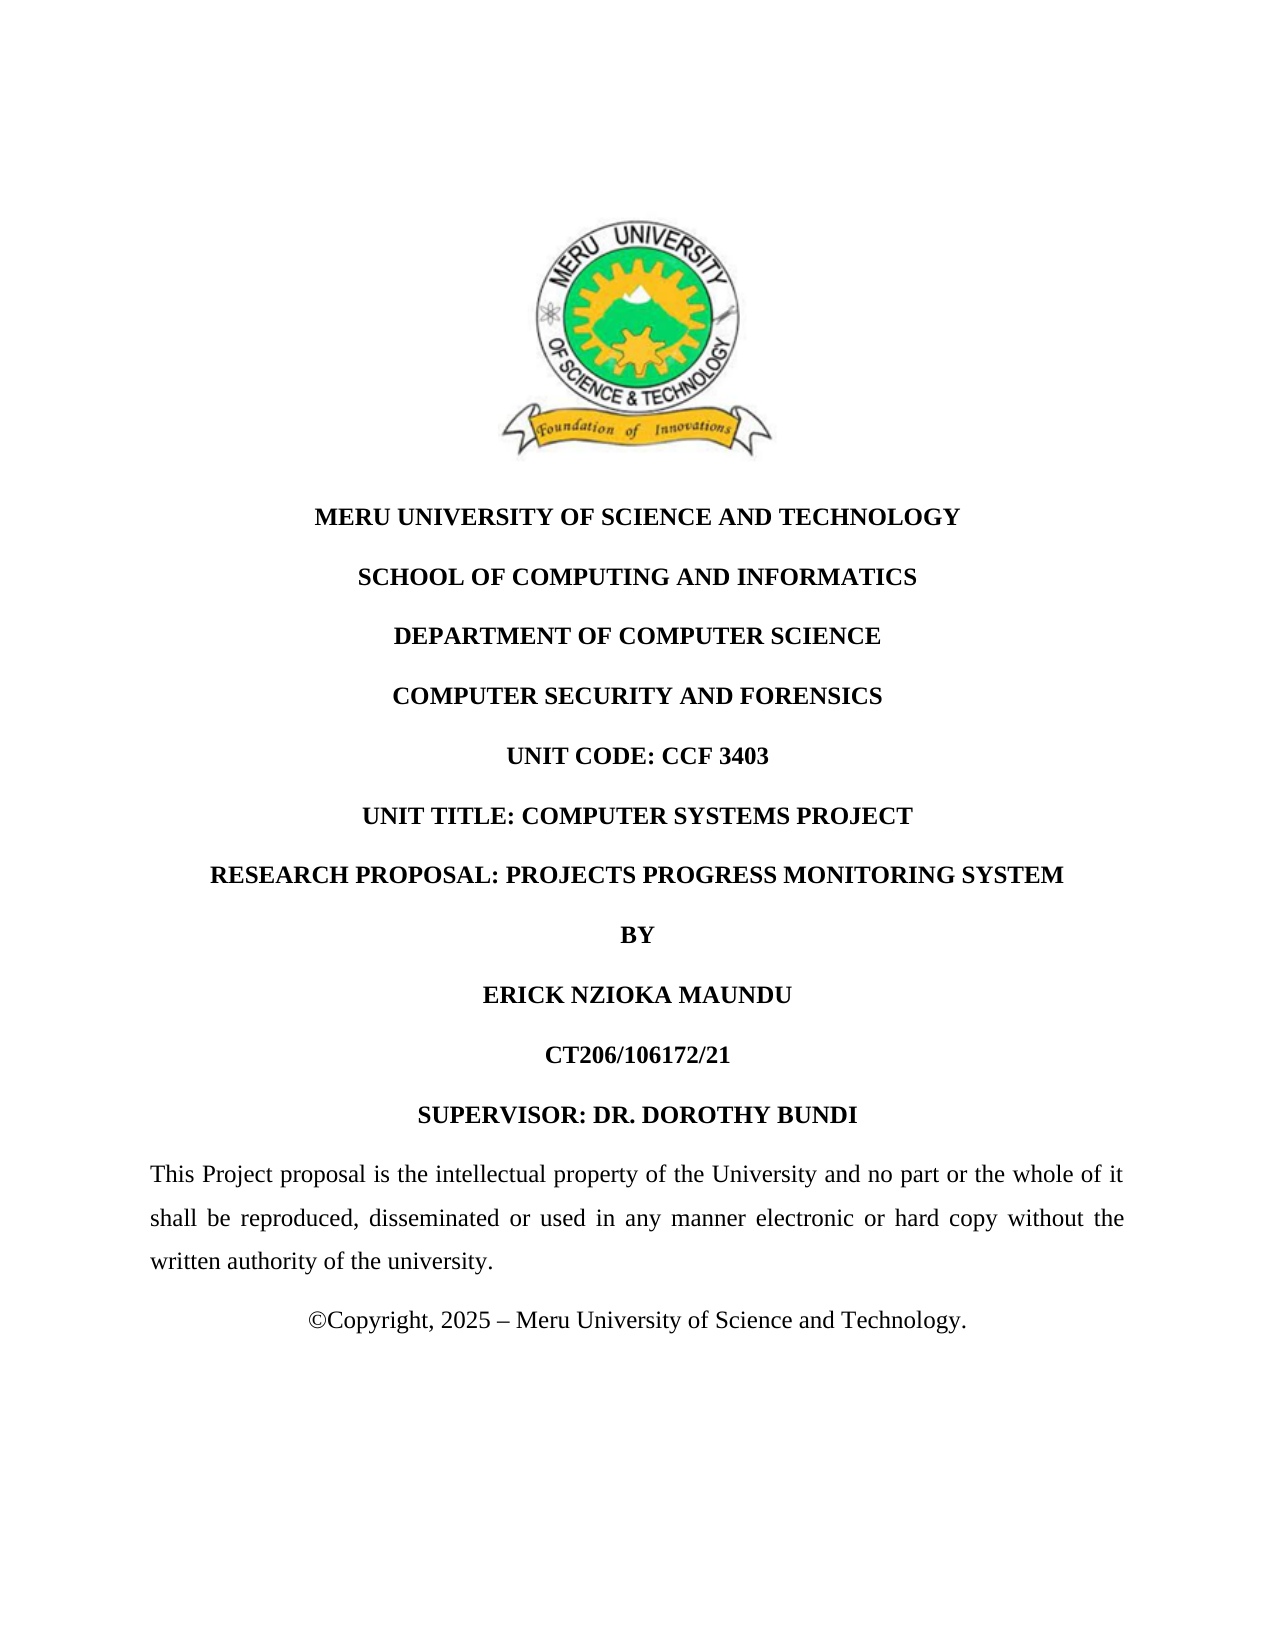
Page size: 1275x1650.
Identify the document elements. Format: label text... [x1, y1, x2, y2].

text BY [150, 920, 1125, 949]
picture [497, 209, 778, 472]
text MERU UNIVERSITY OF SCIENCE AND TECHNOLOGY [150, 502, 1125, 531]
text COMPUTER SECURITY AND FORENSICS [150, 681, 1125, 710]
text SUPERVISOR: DR. DOROTHY BUNDI [150, 1100, 1125, 1128]
text UNIT TITLE: COMPUTER SYSTEMS PROJECT [150, 801, 1125, 829]
text This Project proposal is the intellectual property of the University and no part or the whole of it shall be reproduced, disseminated or used in any manner electronic or hard copy without the written authority of the university. [150, 1159, 1125, 1274]
text SCHOOL OF COMPUTING AND INFORMATICS [150, 562, 1125, 590]
text ERICK NZIOKA MAUNDU [150, 980, 1125, 1009]
text RESEARCH PROPOSAL: PROJECTS PROGRESS MONITORING SYSTEM [150, 861, 1125, 889]
text UNIT CODE: CCF 3403 [150, 741, 1125, 770]
text ©Copyright, 2025 – Meru University of Science and Technology. [150, 1306, 1125, 1334]
text DEPARTMENT OF COMPUTER SCIENCE [150, 621, 1125, 650]
text CT206/106172/21 [150, 1040, 1125, 1069]
